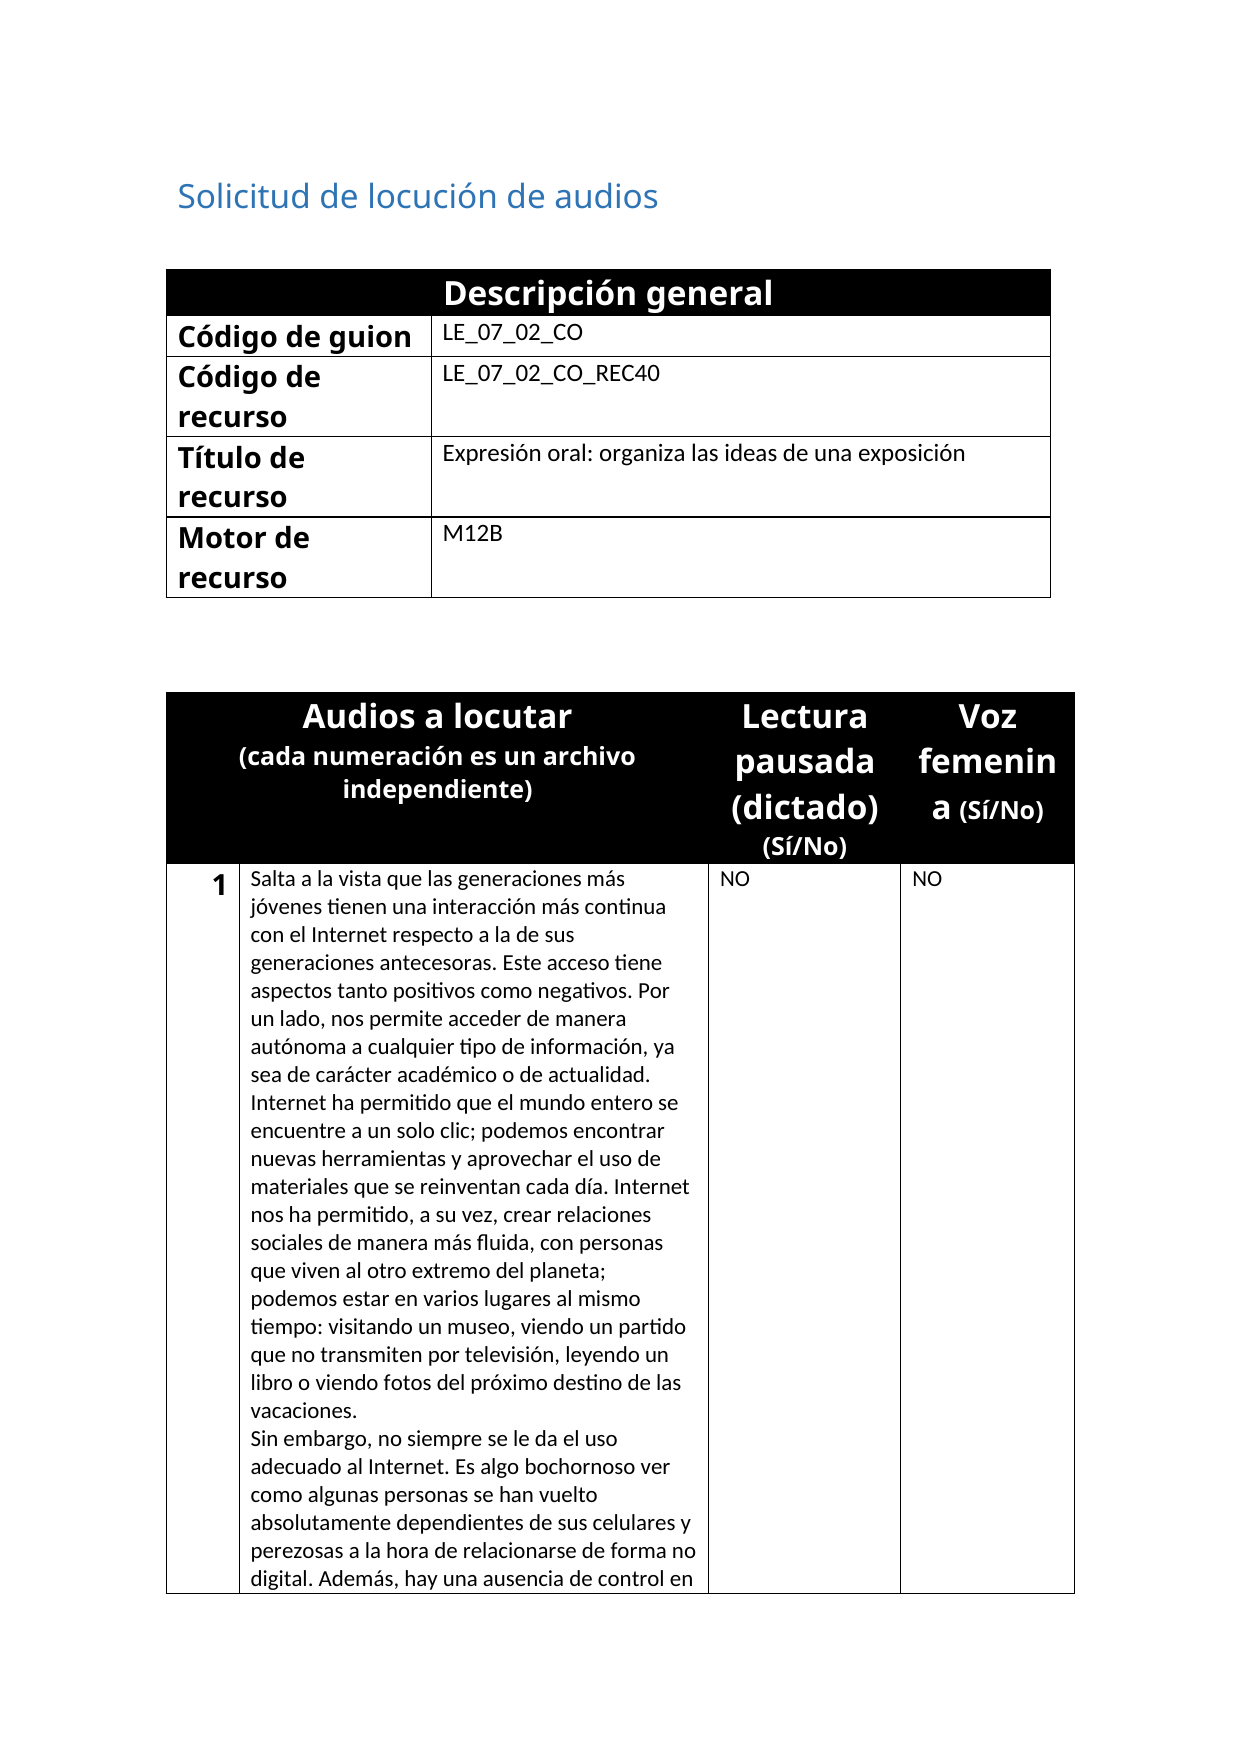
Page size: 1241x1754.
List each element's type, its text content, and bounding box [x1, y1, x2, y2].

subtitle Solicitud de locución de audios [177, 173, 1063, 218]
table_cell M12B [432, 518, 1050, 597]
table_header Voz femenina (Sí/No) [901, 693, 1074, 863]
table_header Descripción general [167, 270, 1050, 315]
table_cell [240, 864, 708, 1593]
table_header Lectura pausada (dictado) (Sí/No) [709, 693, 900, 863]
table_cell 1 [167, 864, 239, 1593]
table_cell LE_07_02_CO_REC40 [432, 357, 1050, 436]
table_cell Código de recurso [167, 357, 431, 436]
table_cell Título de recurso [167, 437, 431, 516]
table_cell LE_07_02_CO [432, 316, 1050, 356]
table_cell NO [709, 864, 900, 1593]
table_cell NO [901, 864, 1074, 1593]
table_cell Código de guion [167, 316, 431, 356]
table_cell Motor de recurso [167, 518, 431, 597]
table_cell Expresión oral: organiza las ideas de una exposición [432, 437, 1050, 516]
table_header Audios a locutar (cada numeración es un archivo independiente) [167, 693, 708, 863]
